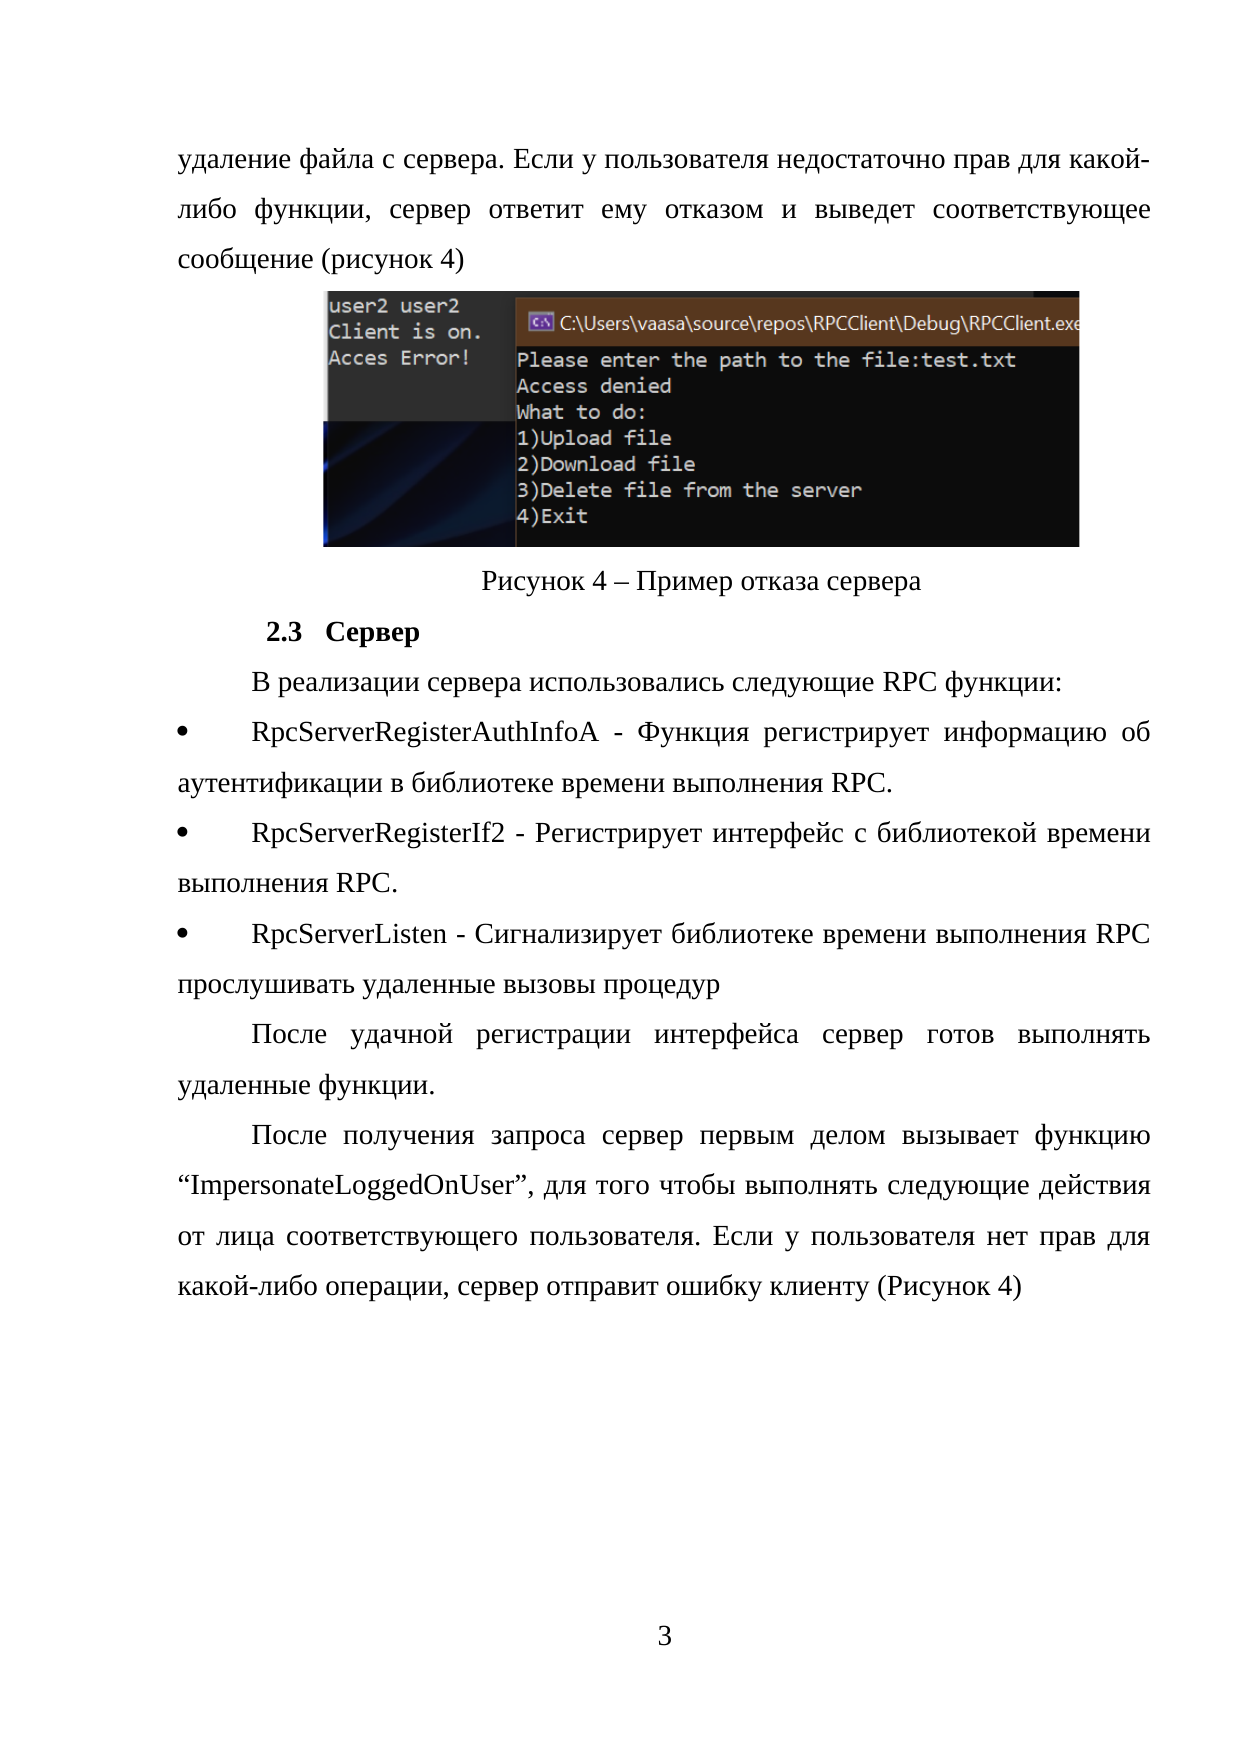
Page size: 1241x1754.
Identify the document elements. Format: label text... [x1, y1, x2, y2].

picture [323, 291, 1080, 547]
text После удачной регистрации интерфейса сервер готов выполнять удаленные функции. [177, 1017, 1152, 1100]
list RpcServerListen - Сигнализирует библиотеке времени выполнения RPC прослушивать удаленные вызовы процедур [177, 916, 1152, 1000]
text Рисунок 4 – Пример отказа сервера [177, 563, 1152, 597]
text В реализации сервера использовались следующие RPC функции: [177, 664, 1152, 698]
list RpcServerRegisterAuthInfoA - Функция регистрирует информацию об аутентификации в библиотеке времени выполнения RPC. [177, 714, 1152, 798]
list RpcServerRegisterIf2 - Регистрирует интерфейс с библиотекой времени выполнения RPC. [177, 815, 1152, 899]
subtitle Сервер [177, 614, 1152, 647]
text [177, 141, 1152, 275]
text После получения запроса сервер первым делом вызывает функцию “ImpersonateLoggedOnUser”, для того чтобы выполнять следующие действия от лица соответствующего пользователя. Если у пользователя нет прав для какой-либо операции, сервер отправит ошибку клиенту (Рисунок 4) [177, 1117, 1152, 1302]
